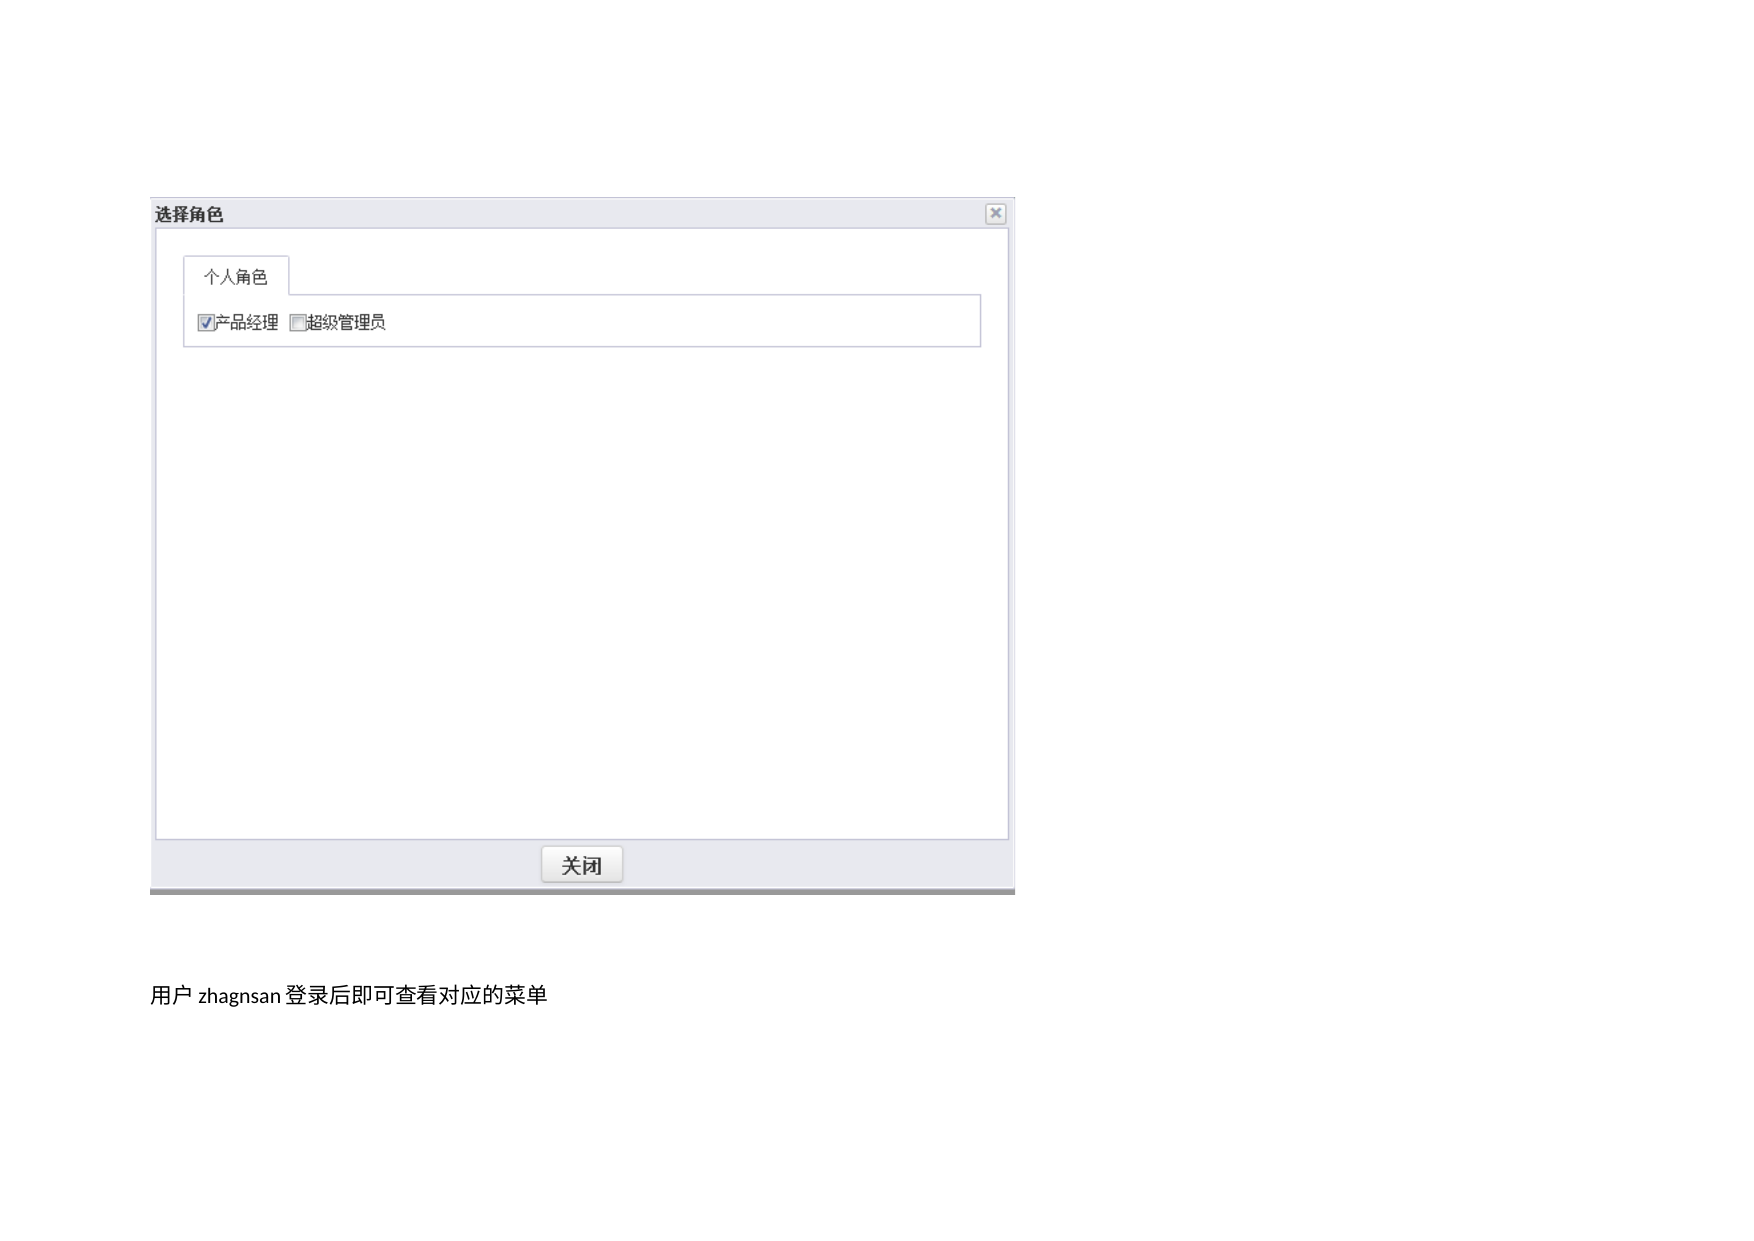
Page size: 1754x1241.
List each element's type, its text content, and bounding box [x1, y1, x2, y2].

picture [150, 197, 1016, 895]
text 用户zhagnsan登录后即可查看对应的菜单 [150, 978, 1604, 1010]
